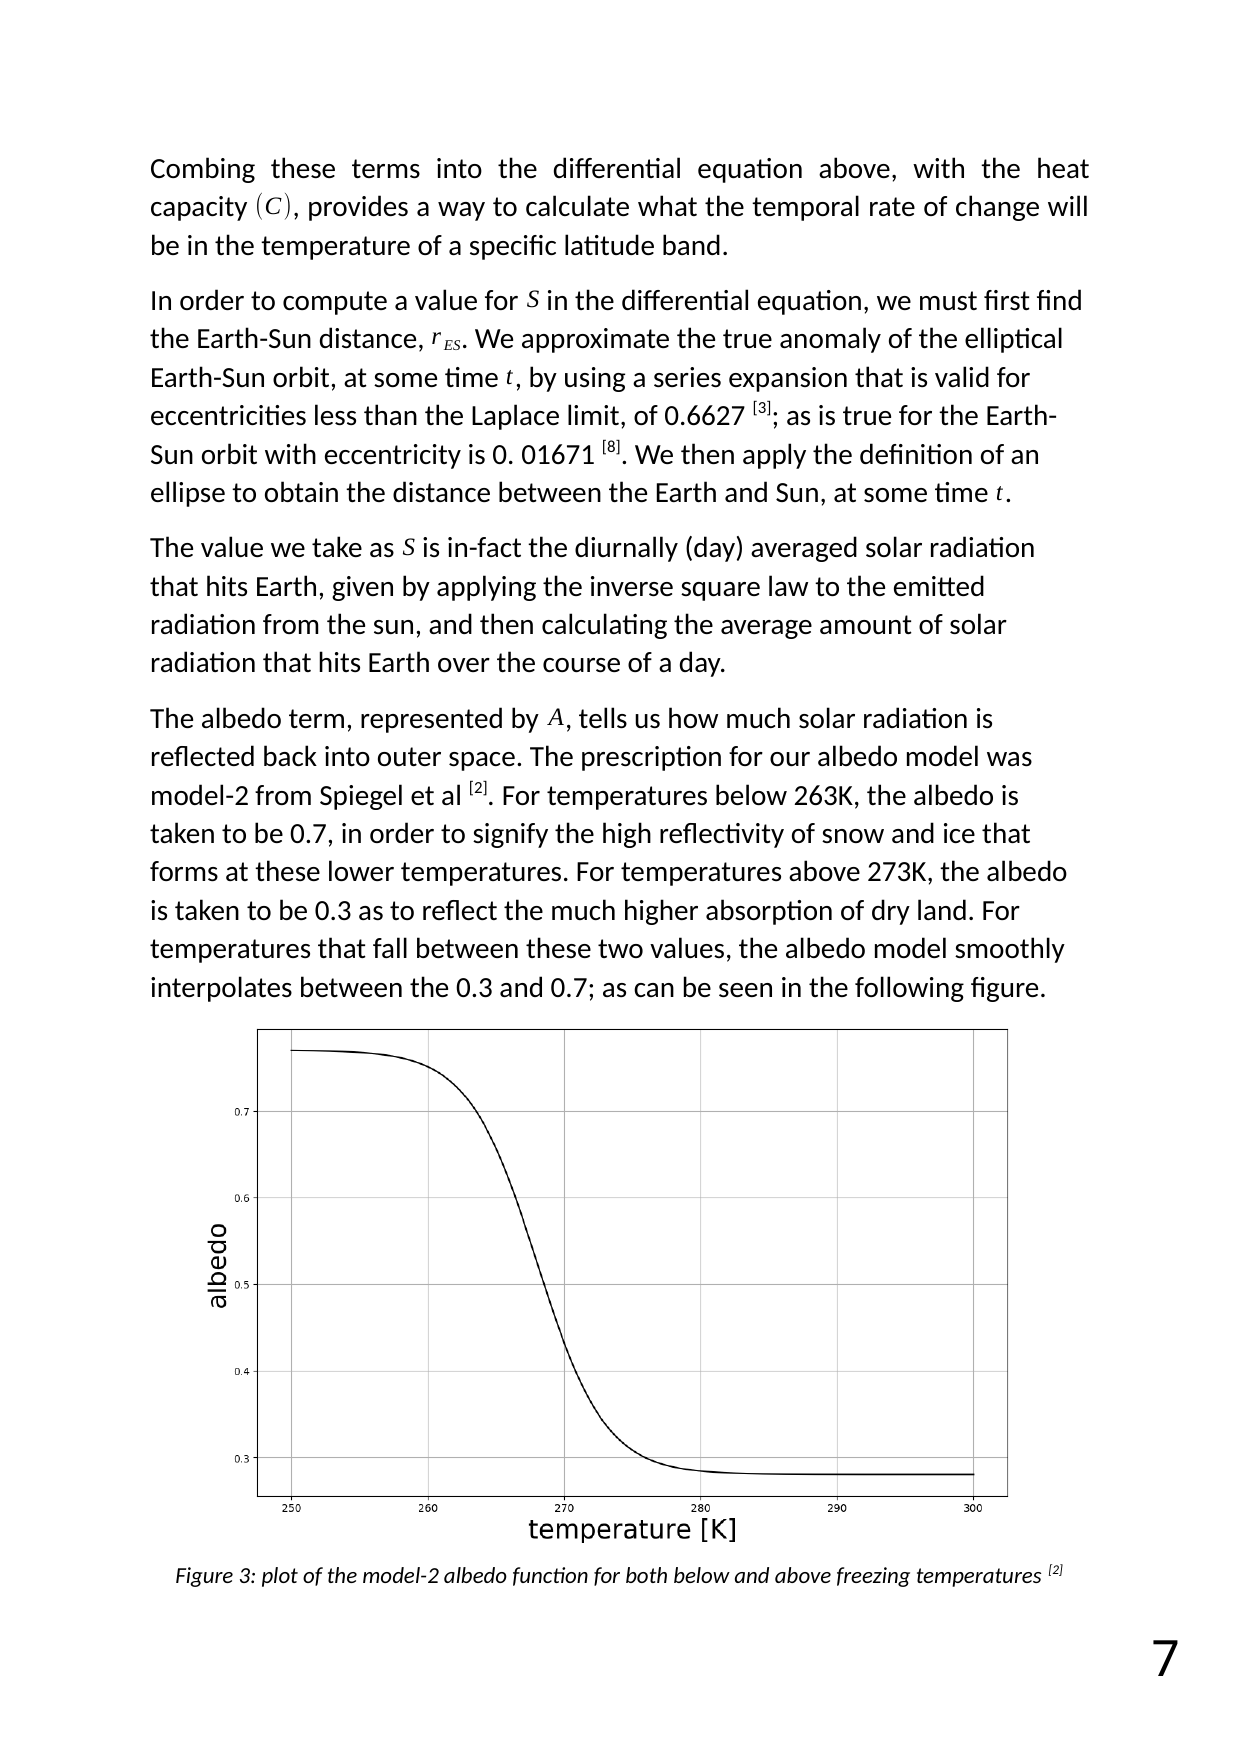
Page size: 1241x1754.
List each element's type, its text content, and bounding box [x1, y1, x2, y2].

text In order to compute a value for in the differential equation, we must first find the Earth-Sun distance, . We approximate the true anomaly of the elliptical Earth-Sun orbit, at some time , by using a series expansion that is valid for eccentricities less than the Laplace limit, of 0.6627 [3]; as is true for the Earth-Sun orbit with eccentricity is 0. 01671 [8]. We then apply the definition of an ellipse to obtain the distance between the Earth and Sun, at some time . [150, 282, 1090, 510]
picture [207, 1023, 1033, 1543]
text Figure 3: plot of the model-2 albedo function for both below and above freezing temperatures [2] [150, 1561, 1090, 1589]
text The albedo term, represented by , tells us how much solar radiation is reflected back into outer space. The prescription for our albedo model was model-2 from Spiegel et al [2]. For temperatures below 263K, the albedo is taken to be 0.7, in order to signify the high reflectivity of snow and ice that forms at these lower temperatures. For temperatures above 273K, the albedo is taken to be 0.3 as to reflect the much higher absorption of dry land. For temperatures that fall between these two values, the albedo model smoothly interpolates between the 0.3 and 0.7; as can be seen in the following figure. [150, 700, 1090, 1004]
text Combing these terms into the differential equation above, with the heat capacity , provides a way to calculate what the temporal rate of change will be in the temperature of a specific latitude band. [150, 150, 1090, 262]
text The value we take as is in-fact the diurnally (day) averaged solar radiation that hits Earth, given by applying the inverse square law to the emitted radiation from the sun, and then calculating the average amount of solar radiation that hits Earth over the course of a day. [150, 529, 1090, 680]
